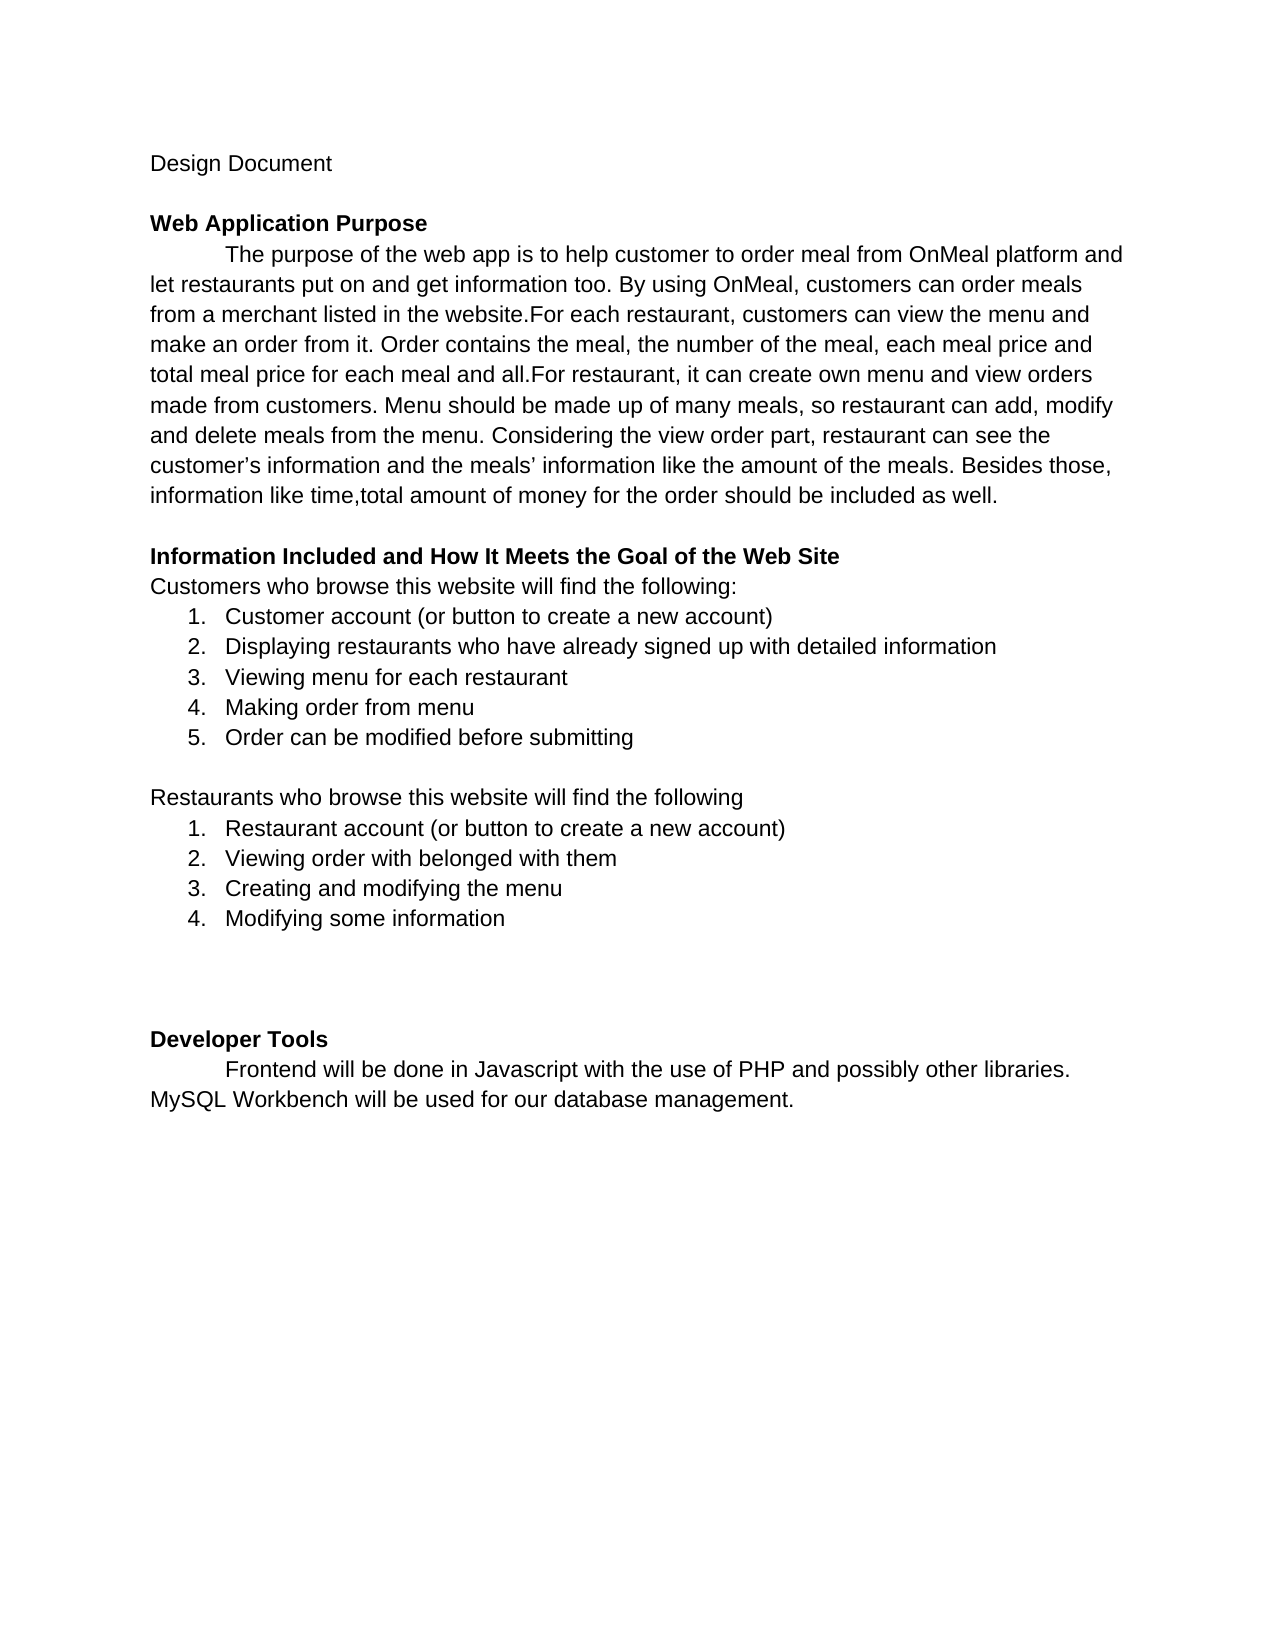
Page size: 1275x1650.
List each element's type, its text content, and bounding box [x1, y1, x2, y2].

list Order can be modified before submitting [187, 724, 1125, 750]
text Information Included and How It Meets the Goal of the Web Site [150, 543, 1125, 569]
text Customers who browse this website will find the following: [150, 573, 1125, 599]
list Modifying some information [187, 905, 1125, 932]
text Developer Tools [150, 1026, 1125, 1052]
text The purpose of the web app is to help customer to order meal from OnMeal platform and let restaurants put on and get information too. By using OnMeal, customers can order meals from a merchant listed in the website.For each restaurant, customers can view the menu and make an order from it. Order contains the meal, the number of the meal, each meal price and total meal price for each meal and all.For restaurant, it can create own menu and view orders made from customers. Menu should be made up of many meals, so restaurant can add, modify and delete meals from the menu. Considering the view order part, restaurant can see the customer’s information and the meals’ information like the amount of the meals. Besides those, information like time,total amount of money for the order should be included as well. [150, 241, 1125, 509]
list Viewing order with belonged with them [187, 845, 1125, 871]
list Displaying restaurants who have already signed up with detailed information [187, 633, 1125, 660]
list Restaurant account (or button to create a new account) [187, 814, 1125, 841]
text Design Document [150, 150, 1125, 176]
list Creating and modifying the menu [187, 875, 1125, 901]
text Web Application Purpose [150, 210, 1125, 237]
text Frontend will be done in Javascript with the use of PHP and possibly other libraries. MySQL Workbench will be used for our database management. [150, 1056, 1125, 1113]
list Viewing menu for each restaurant [187, 663, 1125, 690]
text Restaurants who browse this website will find the following [150, 784, 1125, 811]
list Customer account (or button to create a new account) [187, 603, 1125, 629]
list Making order from menu [187, 694, 1125, 720]
